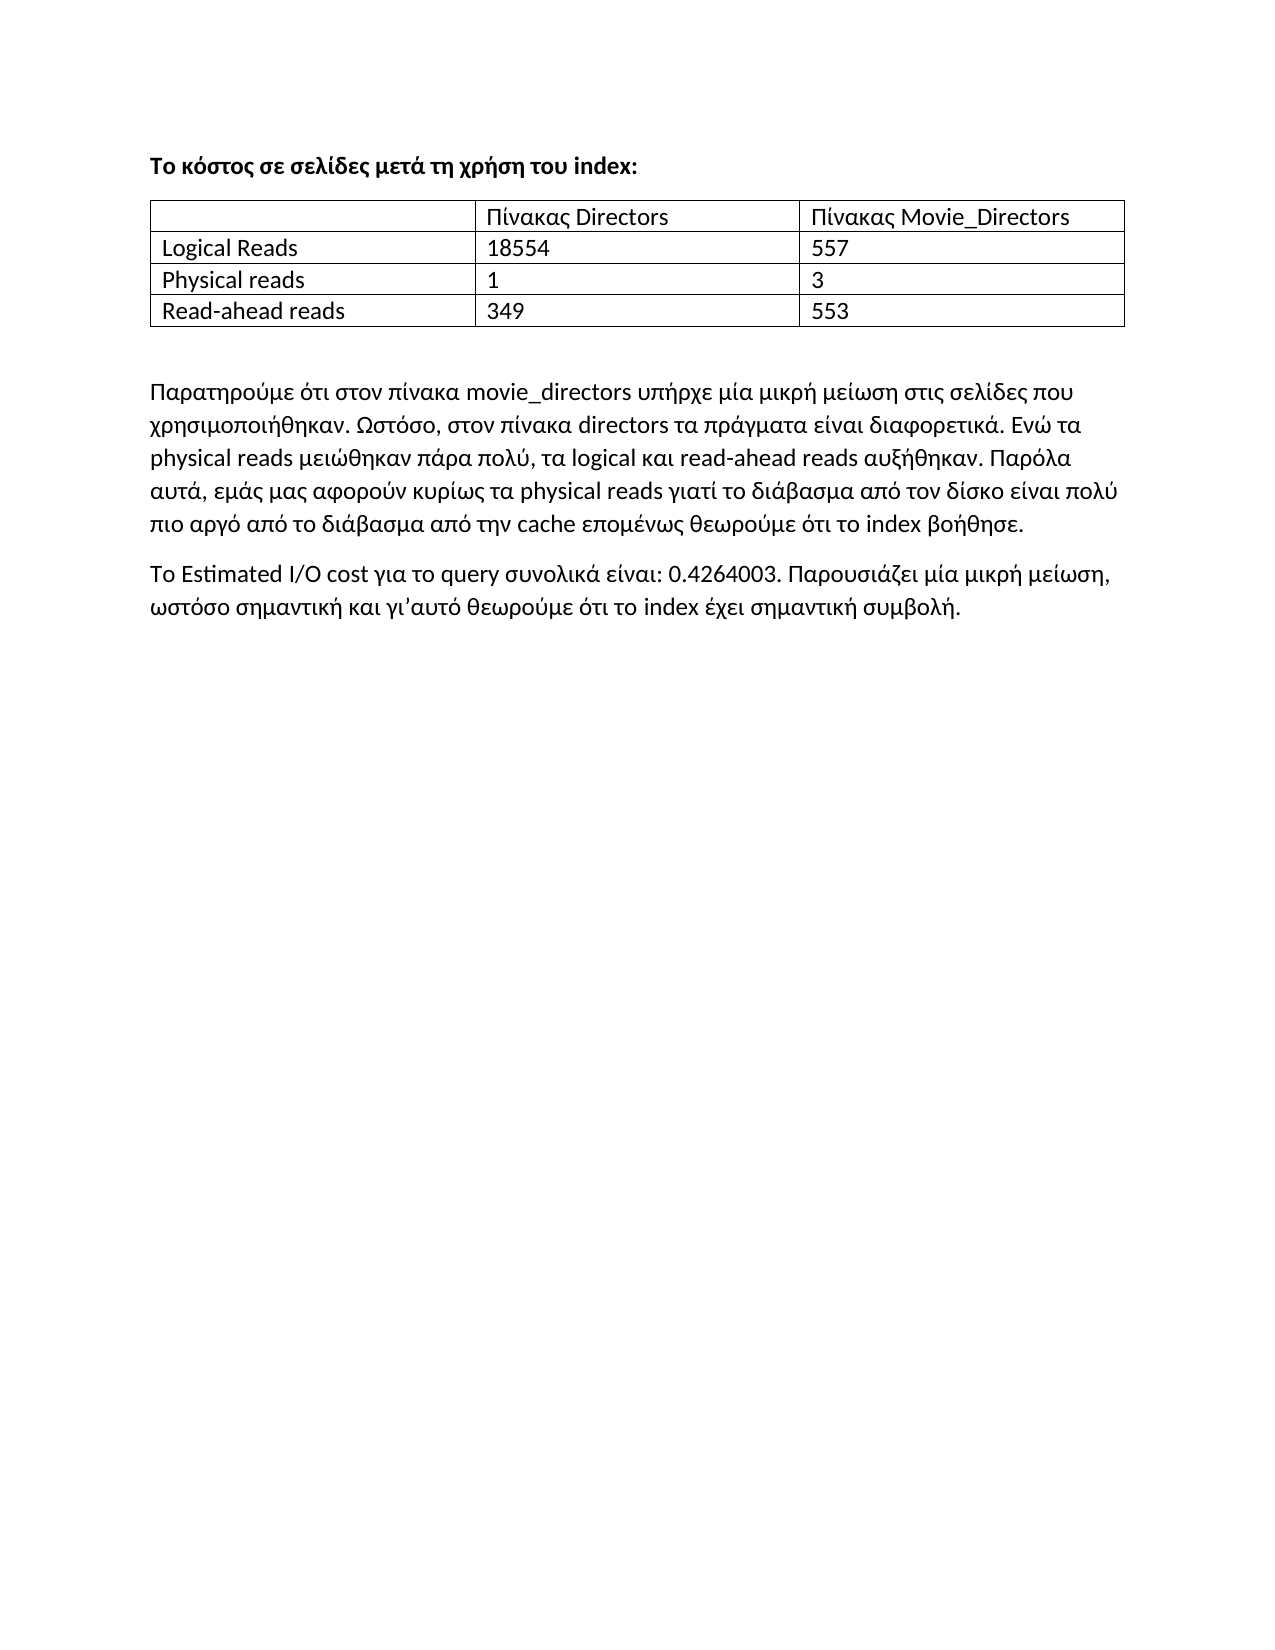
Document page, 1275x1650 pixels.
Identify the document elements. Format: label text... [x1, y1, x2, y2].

table_cell 557 [800, 232, 1124, 263]
table_cell 1 [476, 264, 799, 294]
text Παρατηρούμε ότι στον πίνακα movie_directors υπήρχε μία μικρή μείωση στις σελίδες που χρησιμοποιήθηκαν. Ωστόσο, στον πίνακα directors τα πράγματα είναι διαφορετικά. Ενώ τα physical reads μειώθηκαν πάρα πολύ, τα logical και read-ahead reads αυξήθηκαν. Παρόλα αυτά, εμάς μας αφορούν κυρίως τα physical reads γιατί το διάβασμα από τον δίσκο είναι πολύ πιο αργό από το διάβασμα από την cache επομένως θεωρούμε ότι το index βοήθησε. [150, 376, 1125, 539]
table_cell Logical Reads [151, 232, 475, 263]
table_header [151, 201, 475, 231]
table_cell Read-ahead reads [151, 295, 475, 326]
table_cell 3 [800, 264, 1124, 294]
table_cell Physical reads [151, 264, 475, 294]
table_header Πίνακας Movie_Directors [800, 201, 1124, 231]
table_header Πίνακας Directors [476, 201, 799, 231]
text Το Estimated I/O cost για το query συνολικά είναι: 0.4264003. Παρουσιάζει μία μικρή μείωση, ωστόσο σημαντική και γι’αυτό θεωρούμε ότι το index έχει σημαντική συμβολή. [150, 558, 1125, 621]
table_cell 349 [476, 295, 799, 326]
table_cell 18554 [476, 232, 799, 263]
table_cell 553 [800, 295, 1124, 326]
text Το κόστος σε σελίδες μετά τη χρήση του index: [150, 150, 1125, 181]
